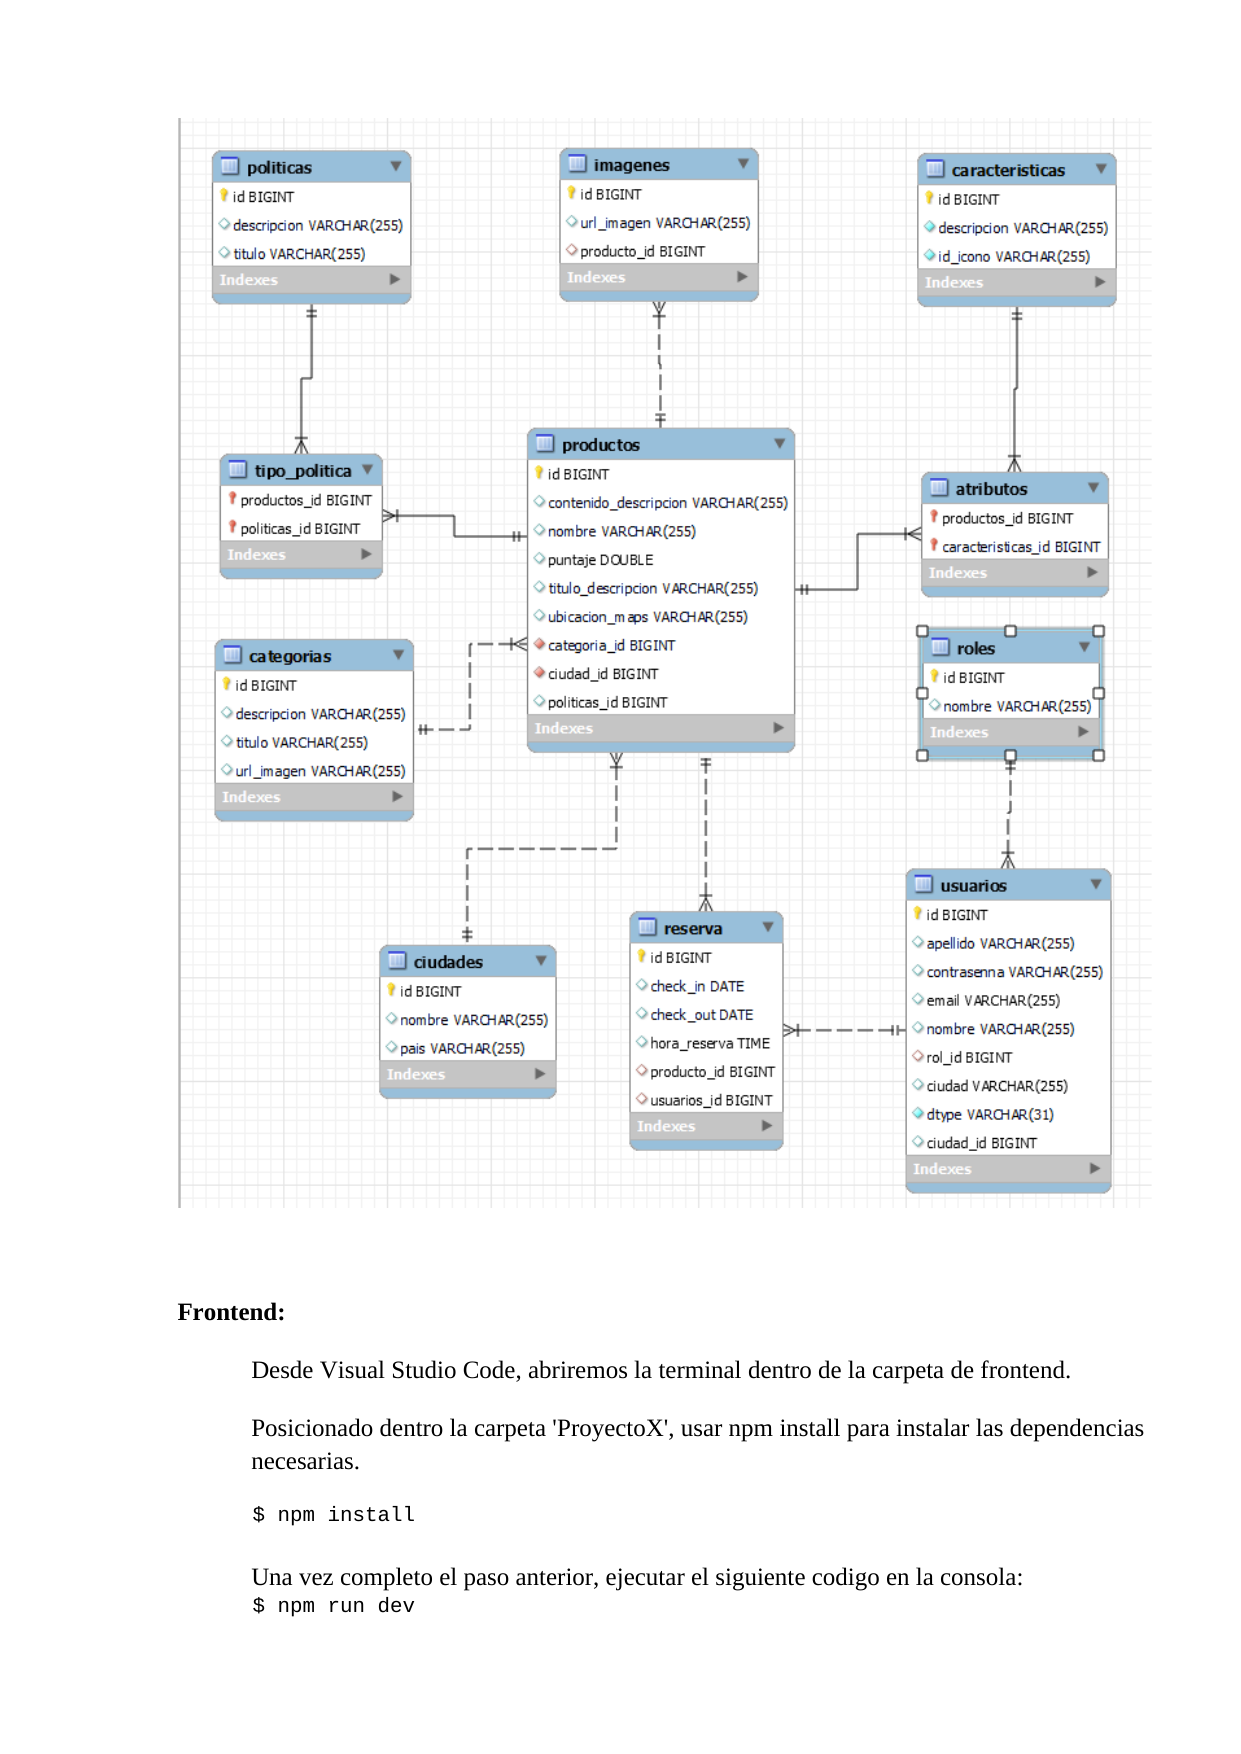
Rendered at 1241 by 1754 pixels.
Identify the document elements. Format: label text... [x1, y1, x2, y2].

text Posicionado dentro la carpeta 'ProyectoX', usar npm install para instalar las dependencias necesarias. [251, 1413, 1152, 1475]
text Desde Visual Studio Code, abriremos la terminal dentro de la carpeta de frontend. [251, 1355, 1152, 1384]
text Una vez completo el paso anterior, ejecutar el siguiente codigo en la consola: [251, 1562, 1152, 1590]
text $ npm run dev [177, 1595, 1152, 1618]
picture [177, 118, 1152, 1208]
text $ npm install [177, 1504, 1152, 1528]
text Frontend: [177, 1297, 1152, 1326]
